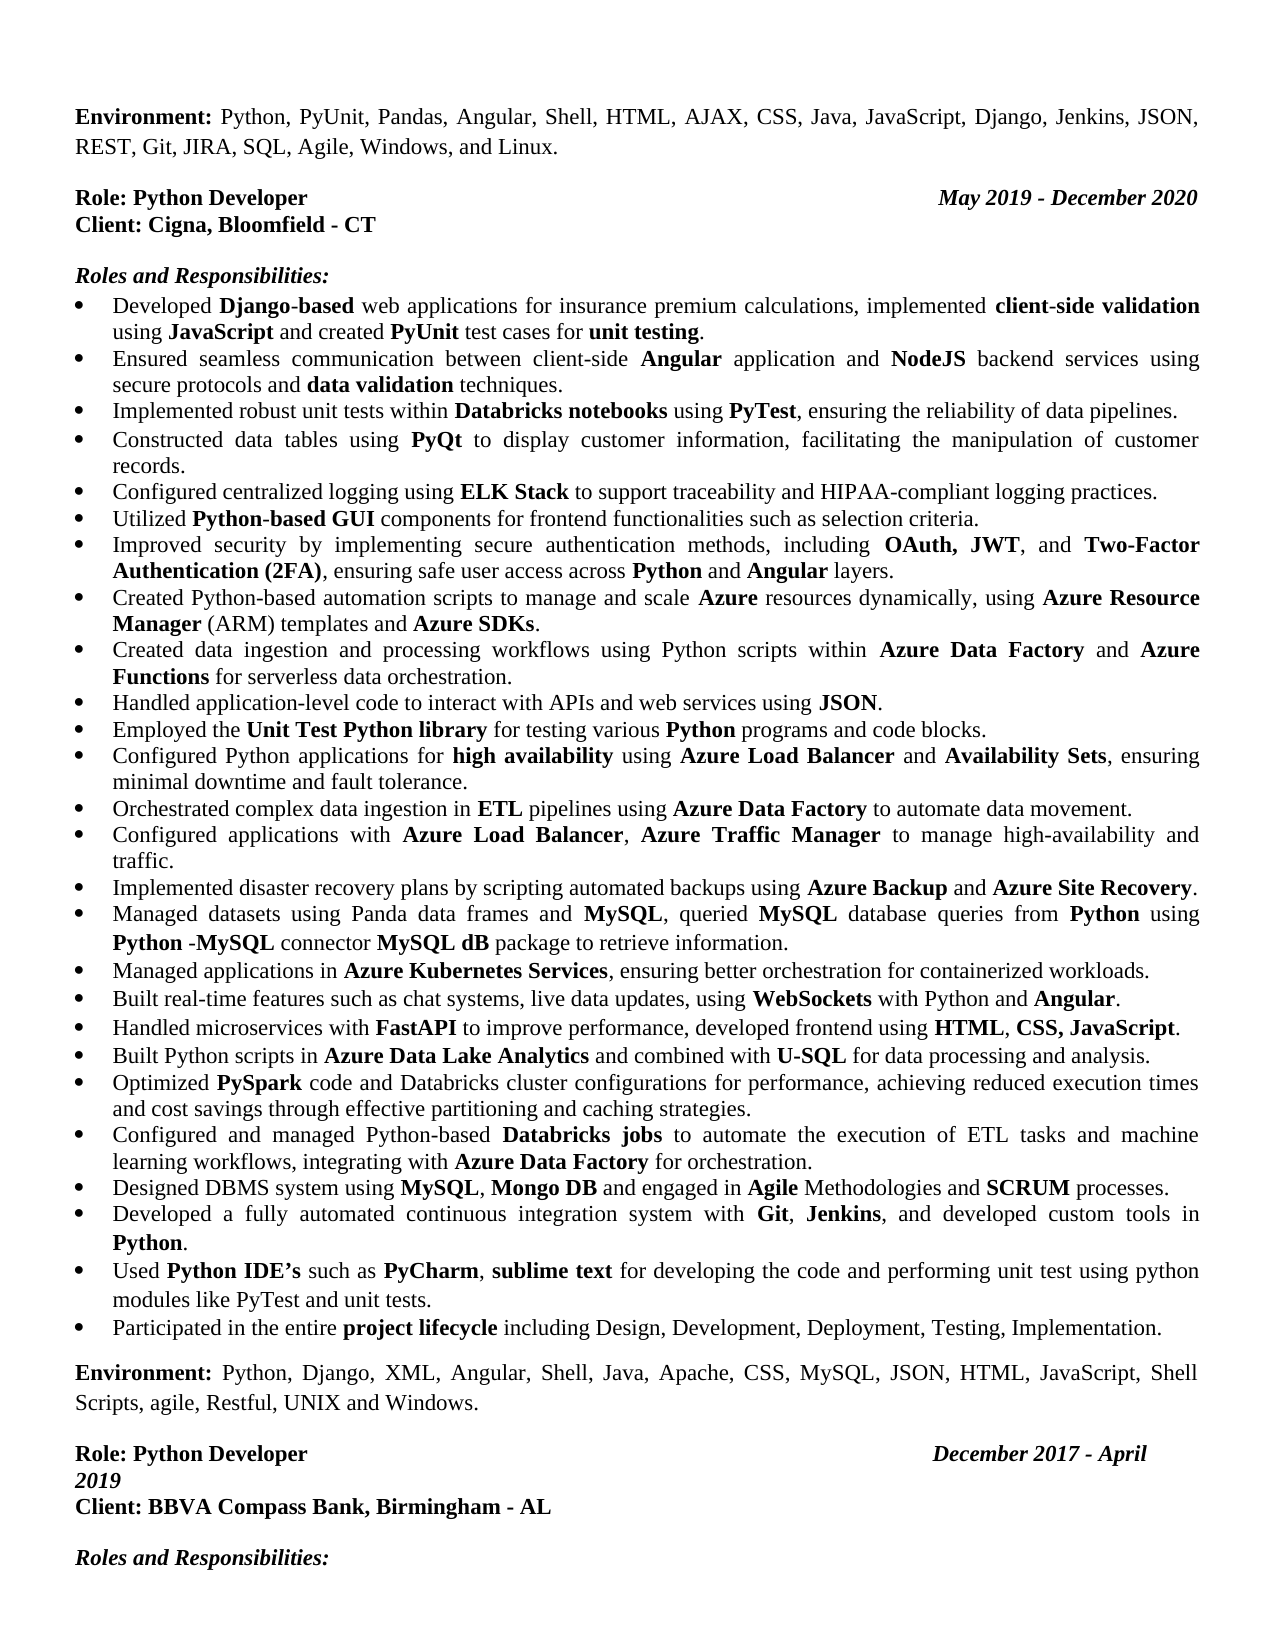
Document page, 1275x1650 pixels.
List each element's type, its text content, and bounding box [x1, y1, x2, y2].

text Role: Python Developer December 2017 - April 2019 [75, 1441, 1200, 1493]
list Managed applications in Azure Kubernetes Services, ensuring better orchestration for containerized workloads. [75, 957, 1200, 983]
text Client: Cigna, Bloomfield - CT [75, 211, 1200, 237]
list Developed a fully automated continuous integration system with Git, Jenkins, and developed custom tools in Python. [75, 1200, 1200, 1255]
list Configured Python applications for high availability using Azure Load Balancer and Availability Sets, ensuring minimal downtime and fault tolerance. [75, 742, 1200, 795]
text Environment: Python, PyUnit, Pandas, Angular, Shell, HTML, AJAX, CSS, Java, JavaScript, Django, Jenkins, JSON, REST, Git, JIRA, SQL, Agile, Windows, and Linux. [75, 103, 1200, 159]
list Configured applications with Azure Load Balancer, Azure Traffic Manager to manage high-availability and traffic. [75, 821, 1200, 874]
list Managed datasets using Panda data frames and MySQL, queried MySQL database queries from Python using Python -MySQL connector MySQL dB package to retrieve information. [75, 900, 1200, 955]
text Roles and Responsibilities: [75, 1544, 1200, 1571]
list Configured centralized logging using ELK Stack to support traceability and HIPAA-compliant logging practices. [75, 478, 1200, 505]
list Utilized Python-based GUI components for frontend functionalities such as selection criteria. [75, 505, 1200, 531]
list Participated in the entire project lifecycle including Design, Development, Deployment, Testing, Implementation. [75, 1314, 1200, 1341]
list Created data ingestion and processing workflows using Python scripts within Azure Data Factory and Azure Functions for serverless data orchestration. [75, 637, 1200, 689]
list Orchestrated complex data ingestion in ETL pipelines using Azure Data Factory to automate data movement. [75, 795, 1200, 821]
text Environment: Python, Django, XML, Angular, Shell, Java, Apache, CSS, MySQL, JSON, HTML, JavaScript, Shell Scripts, agile, Restful, UNIX and Windows. [75, 1359, 1200, 1416]
list Configured and managed Python-based Databricks jobs to automate the execution of ETL tasks and machine learning workflows, integrating with Azure Data Factory for orchestration. [75, 1121, 1200, 1174]
list Improved security by implementing secure authentication methods, including OAuth, JWT, and Two-Factor Authentication (2FA), ensuring safe user access across Python and Angular layers. [75, 531, 1200, 584]
list Built Python scripts in Azure Data Lake Analytics and combined with U-SQL for data processing and analysis. [75, 1042, 1200, 1069]
list Developed Django-based web applications for insurance premium calculations, implemented client-side validation using JavaScript and created PyUnit test cases for unit testing. [75, 292, 1200, 344]
list Used Python IDE’s such as PyCharm, sublime text for developing the code and performing unit test using python modules like PyTest and unit tests. [75, 1257, 1200, 1312]
list Ensured seamless communication between client-side Angular application and NodeJS backend services using secure protocols and data validation techniques. [75, 344, 1200, 397]
list Constructed data tables using PyQt to display customer information, facilitating the manipulation of customer records. [75, 426, 1200, 478]
list Handled microservices with FastAPI to improve performance, developed frontend using HTML, CSS, JavaScript. [75, 1014, 1200, 1040]
list Employed the Unit Test Python library for testing various Python programs and code blocks. [75, 716, 1200, 742]
list Optimized PySpark code and Databricks cluster configurations for performance, achieving reduced execution times and cost savings through effective partitioning and caching strategies. [75, 1069, 1200, 1121]
text Role: Python Developer May 2019 - December 2020 [75, 184, 1200, 211]
list Implemented disaster recovery plans by scripting automated backups using Azure Backup and Azure Site Recovery. [75, 874, 1200, 900]
text Client: BBVA Compass Bank, Birmingham - AL [75, 1493, 1200, 1519]
text Roles and Responsibilities: [75, 262, 1200, 288]
list Designed DBMS system using MySQL, Mongo DB and engaged in Agile Methodologies and SCRUM processes. [75, 1174, 1200, 1200]
list Implemented robust unit tests within Databricks notebooks using PyTest, ensuring the reliability of data pipelines. [75, 397, 1200, 424]
list Handled application-level code to interact with APIs and web services using JSON. [75, 689, 1200, 716]
list Built real-time features such as chat systems, live data updates, using WebSockets with Python and Angular. [75, 985, 1200, 1012]
list Created Python-based automation scripts to manage and scale Azure resources dynamically, using Azure Resource Manager (ARM) templates and Azure SDKs. [75, 584, 1200, 637]
